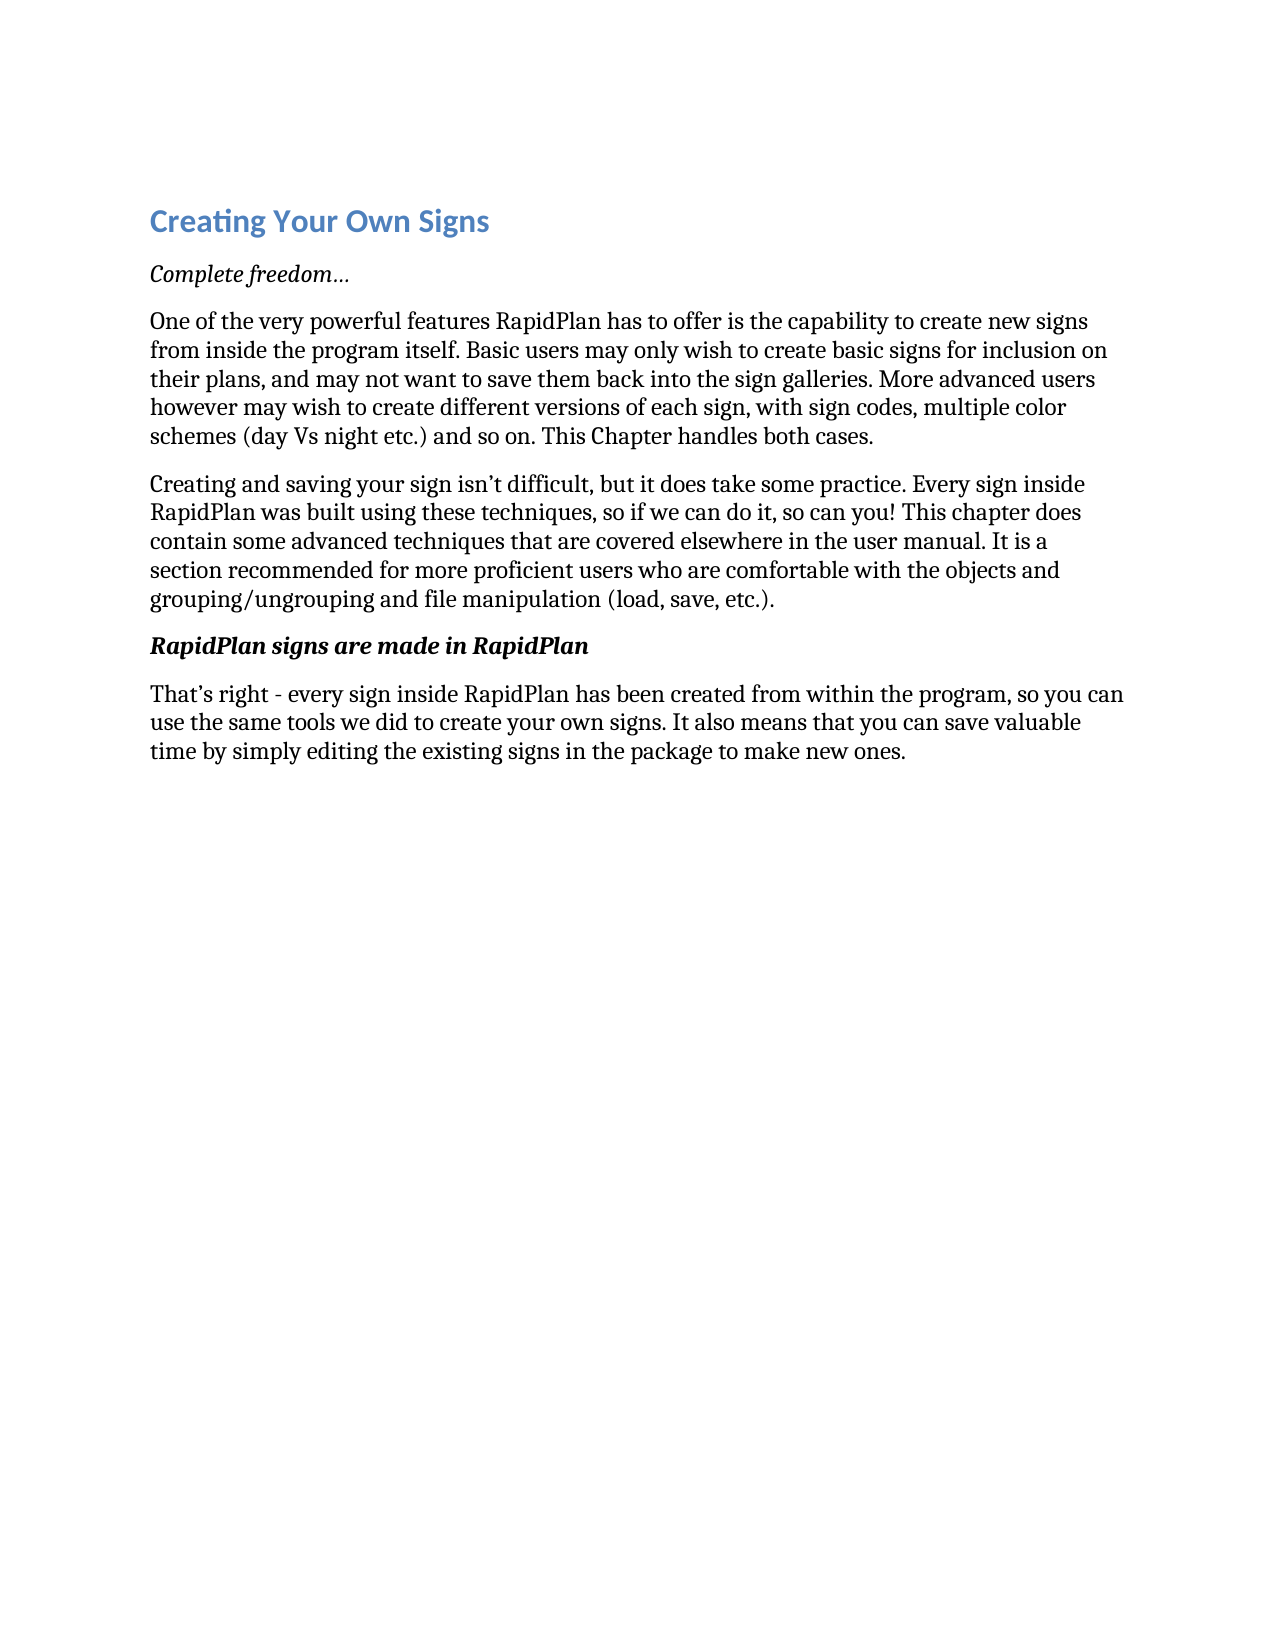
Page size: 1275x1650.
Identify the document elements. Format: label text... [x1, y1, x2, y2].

subtitle Creating Your Own Signs [150, 200, 1125, 241]
text RapidPlan signs are made in RapidPlan [150, 632, 1125, 661]
text One of the very powerful features RapidPlan has to offer is the capability to create new signs from inside the program itself. Basic users may only wish to create basic signs for inclusion on their plans, and may not want to save them back into the sign galleries. More advanced users however may wish to create different versions of each sign, with sign codes, multiple color schemes (day Vs night etc.) and so on. This Chapter handles both cases. [150, 307, 1125, 451]
text Creating and saving your sign isn’t difficult, but it does take some practice. Every sign inside RapidPlan was built using these techniques, so if we can do it, so can you! This chapter does contain some advanced techniques that are covered elsewhere in the user manual. It is a section recommended for more proficient users who are comfortable with the objects and grouping/ungrouping and file manipulation (load, save, etc.). [150, 469, 1125, 613]
text That’s right - every sign inside RapidPlan has been created from within the program, so you can use the same tools we did to create your own signs. It also means that you can save valuable time by simply editing the existing signs in the package to make new ones. [150, 679, 1125, 766]
text Complete freedom… [150, 259, 1125, 288]
